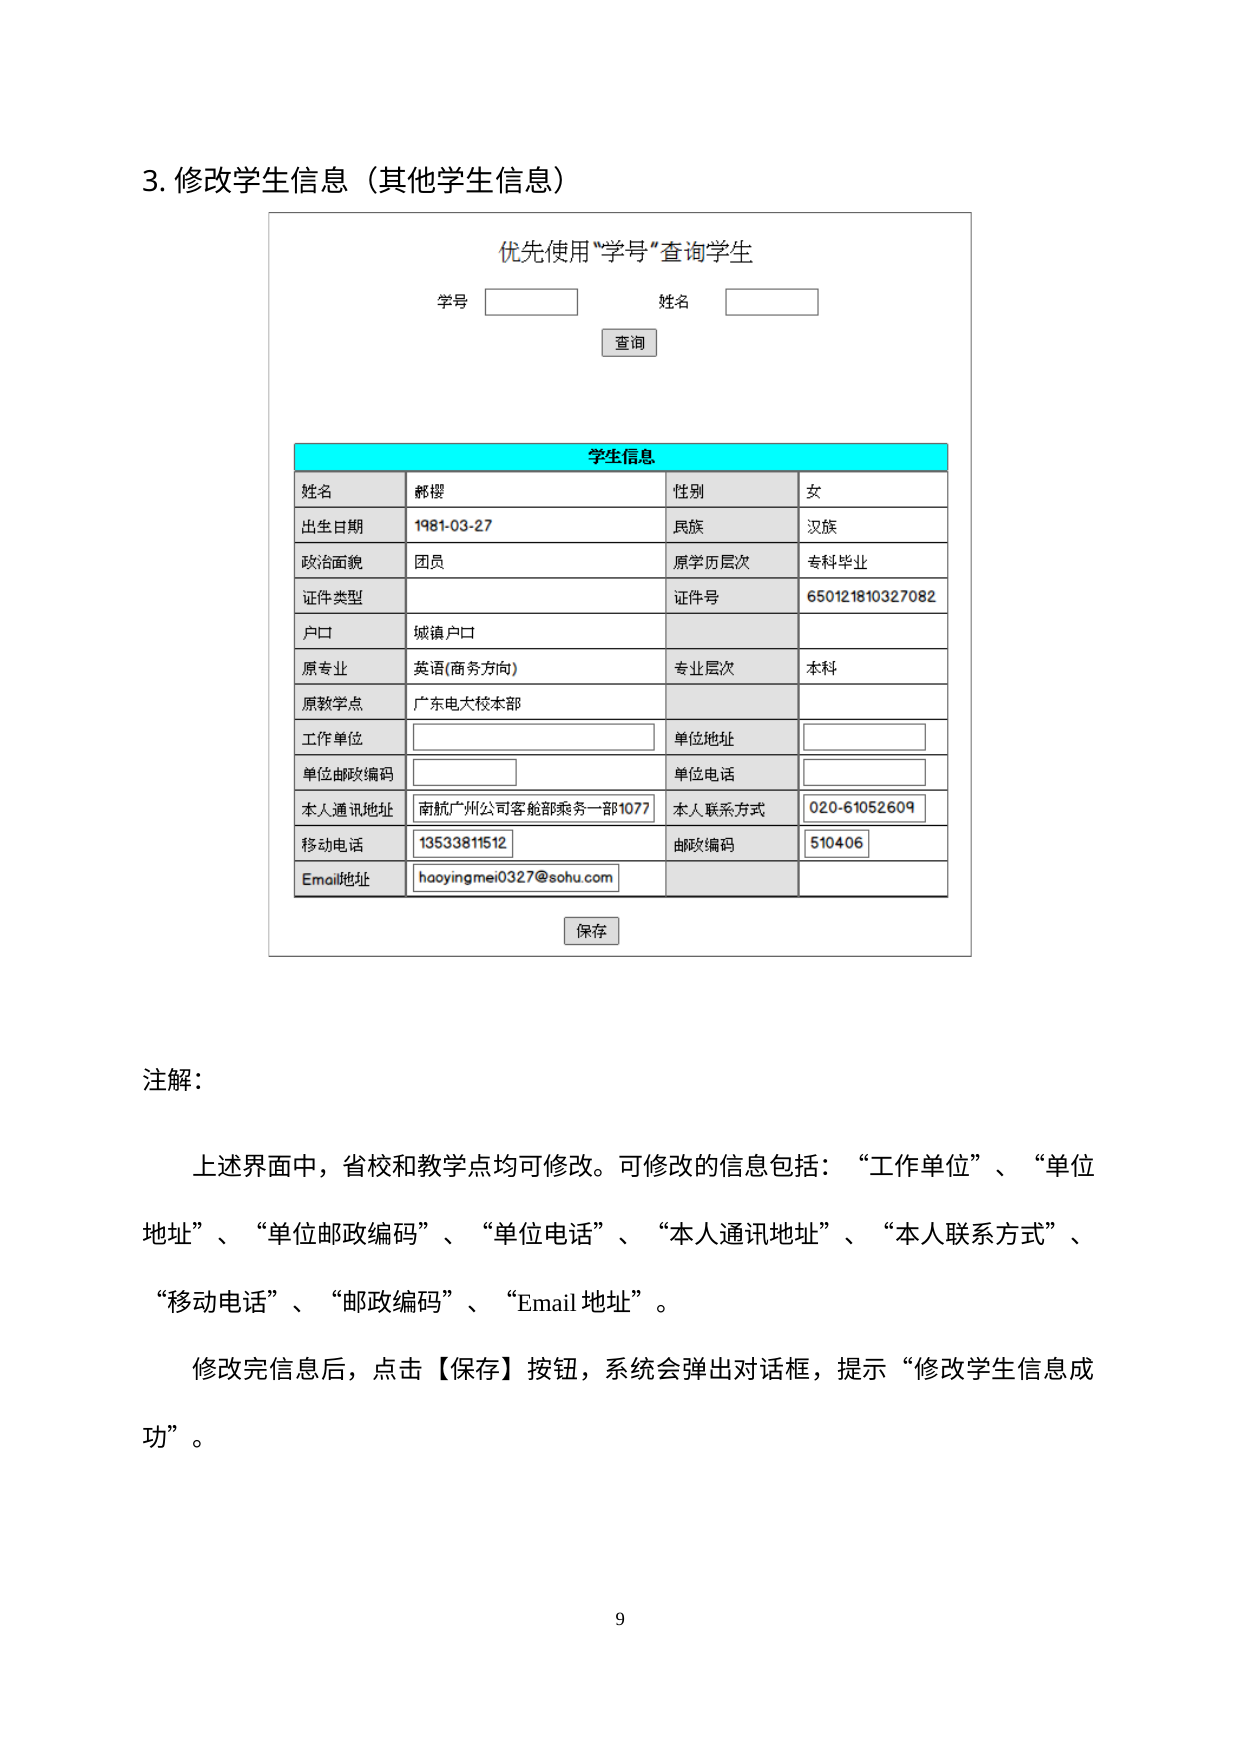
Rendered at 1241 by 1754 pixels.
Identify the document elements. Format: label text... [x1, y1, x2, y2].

picture [268, 212, 972, 957]
text 注解： [142, 1044, 1098, 1112]
text 修改完信息后，点击【保存】按钮，系统会弹出对话框，提示“修改学生信息成功”。 [142, 1334, 1098, 1470]
text 上述界面中，省校和教学点均可修改。可修改的信息包括：“工作单位”、“单位地址”、“单位邮政编码”、“单位电话”、“本人通讯地址”、“本人联系方式”、“移动电话”、“邮政编码”、“Email地址”。 [142, 1130, 1098, 1334]
text 3. 修改学生信息（其他学生信息） [142, 144, 1098, 212]
